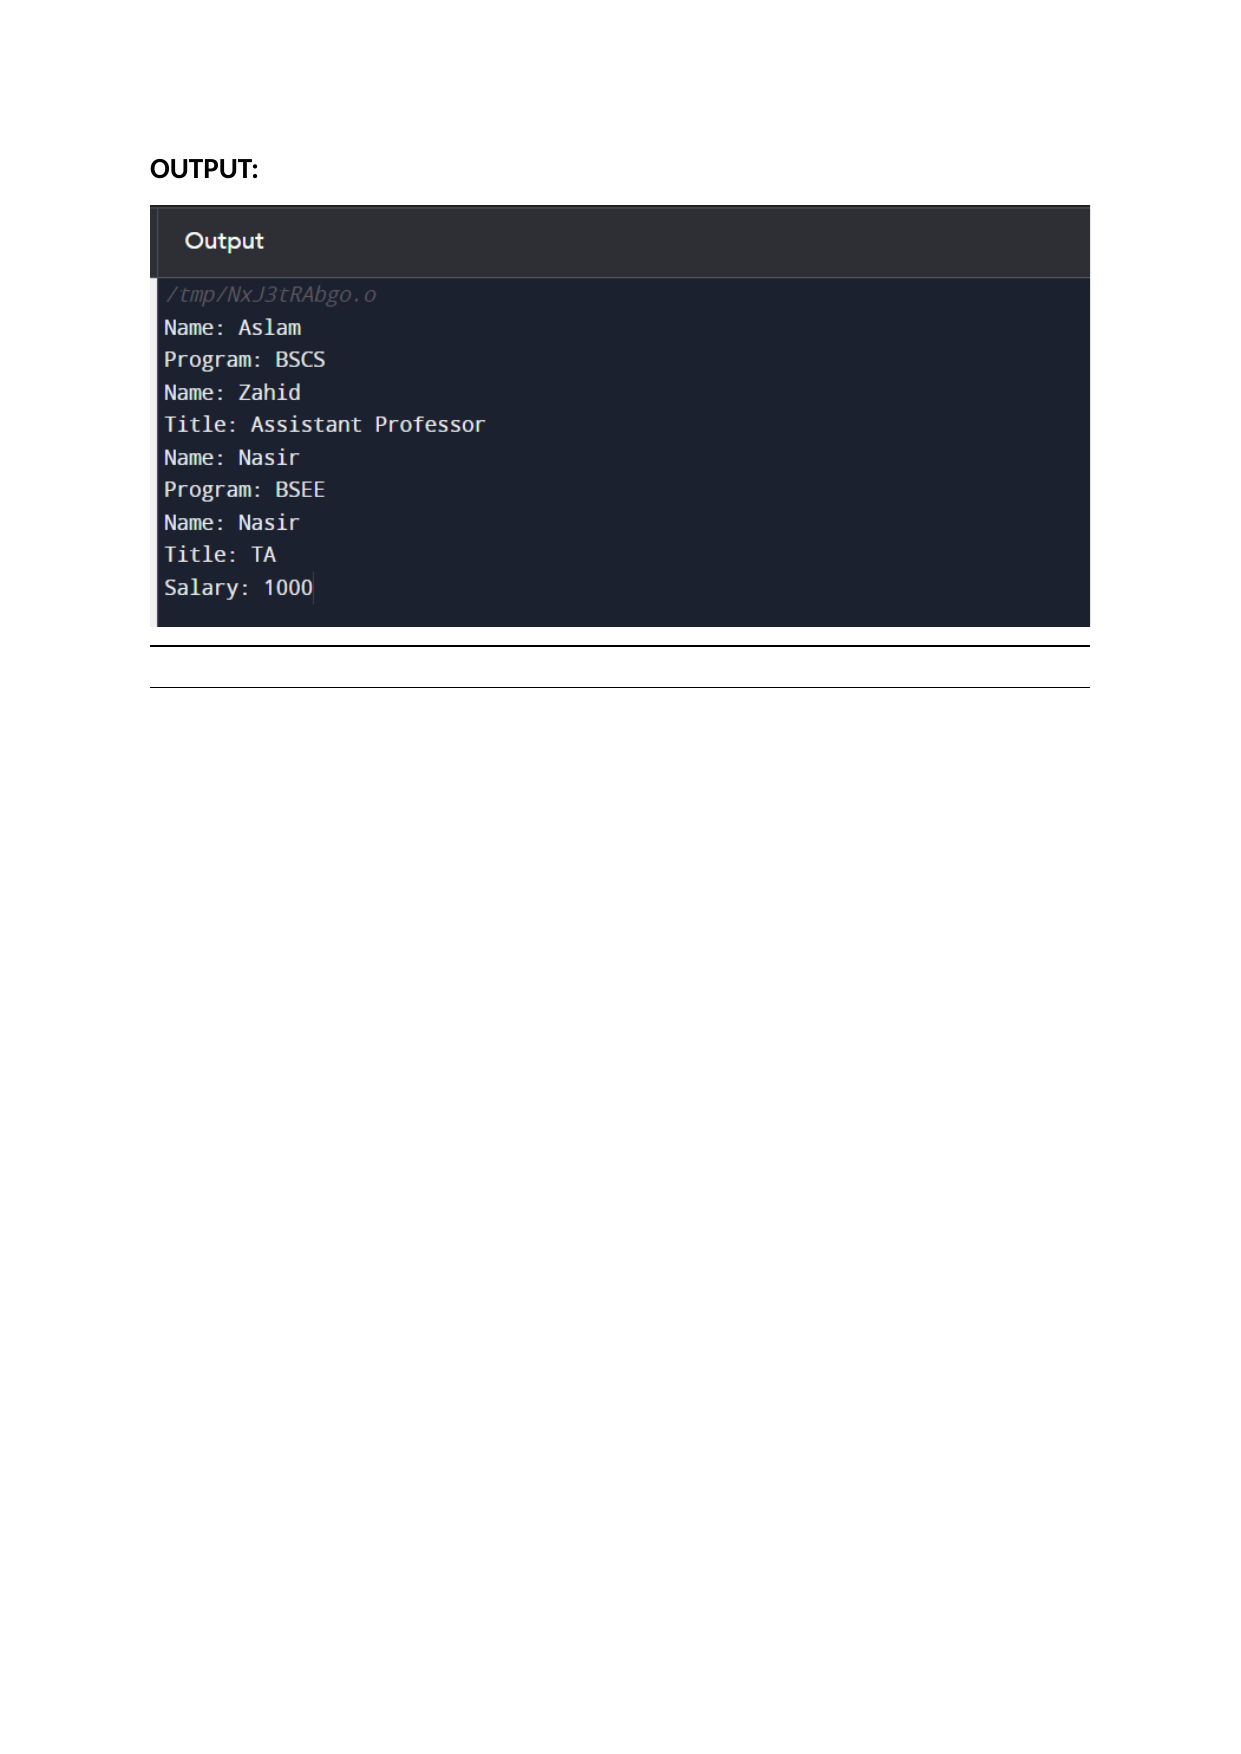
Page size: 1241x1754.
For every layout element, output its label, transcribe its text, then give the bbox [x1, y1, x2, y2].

text OUTPUT: [150, 150, 1090, 186]
picture [150, 205, 1091, 627]
